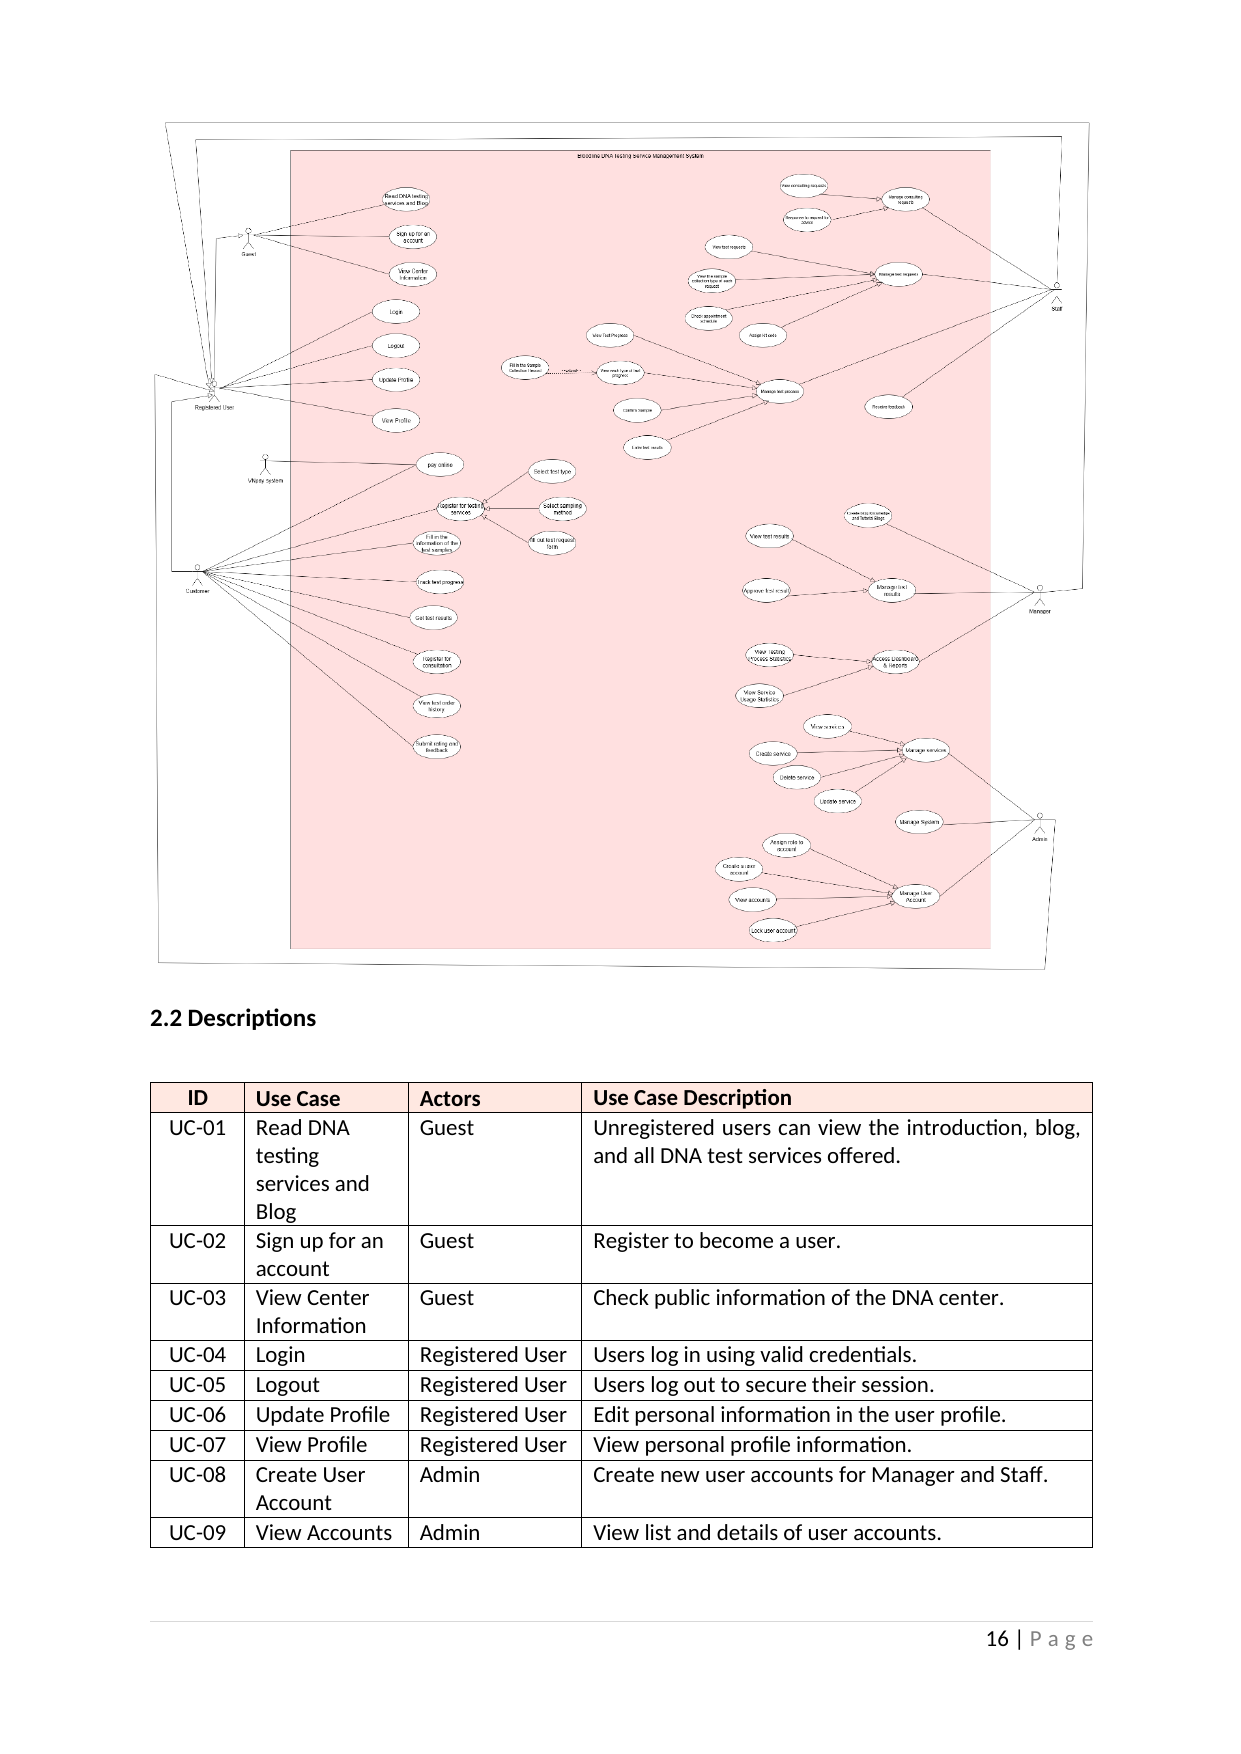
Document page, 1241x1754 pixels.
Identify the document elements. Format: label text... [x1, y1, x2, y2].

table_cell UC-03 [151, 1284, 244, 1339]
table_cell Logout [245, 1371, 408, 1399]
table_cell Users log out to secure their session. [582, 1371, 1092, 1399]
table_cell Registered User [409, 1431, 581, 1459]
table_cell Guest [409, 1226, 581, 1282]
table_cell UC-05 [151, 1371, 244, 1399]
table_cell Create User Account [245, 1461, 408, 1517]
subtitle Descriptions [150, 1002, 1093, 1033]
table_cell UC-04 [151, 1341, 244, 1369]
table_cell UC-02 [151, 1226, 244, 1282]
table_cell Registered User [409, 1401, 581, 1429]
table_cell Guest [409, 1284, 581, 1339]
table_header Actors [409, 1083, 581, 1112]
table_cell Read DNA testing services and Blog [245, 1113, 408, 1225]
table_header Use Case [245, 1083, 408, 1112]
table_cell UC-09 [151, 1518, 244, 1547]
table_cell Registered User [409, 1371, 581, 1399]
table_cell Admin [409, 1518, 581, 1547]
table_cell Unregistered users can view the introduction, blog, and all DNA test services offered. [582, 1113, 1092, 1225]
table_cell View personal profile information. [582, 1431, 1092, 1459]
table_cell UC-06 [151, 1401, 244, 1429]
table_cell Create new user accounts for Manager and Staff. [582, 1461, 1092, 1517]
table_cell Register to become a user. [582, 1226, 1092, 1282]
table_cell Guest [409, 1113, 581, 1225]
table_cell Edit personal information in the user profile. [582, 1401, 1092, 1429]
table_cell View Accounts [245, 1518, 408, 1547]
table_header Use Case Description [582, 1083, 1092, 1112]
table_cell Login [245, 1341, 408, 1369]
table_cell View Center Information [245, 1284, 408, 1339]
table_cell Users log in using valid credentials. [582, 1341, 1092, 1369]
picture [150, 118, 1094, 974]
table_cell Registered User [409, 1341, 581, 1369]
table_cell Admin [409, 1461, 581, 1517]
table_cell UC-07 [151, 1431, 244, 1459]
table_cell Update Profile [245, 1401, 408, 1429]
table_cell Sign up for an account [245, 1226, 408, 1282]
table_cell Check public information of the DNA center. [582, 1284, 1092, 1339]
table_header ID [151, 1083, 244, 1112]
table_cell View Profile [245, 1431, 408, 1459]
table_cell View list and details of user accounts. [582, 1518, 1092, 1547]
table_cell UC-01 [151, 1113, 244, 1225]
table_cell UC-08 [151, 1461, 244, 1517]
